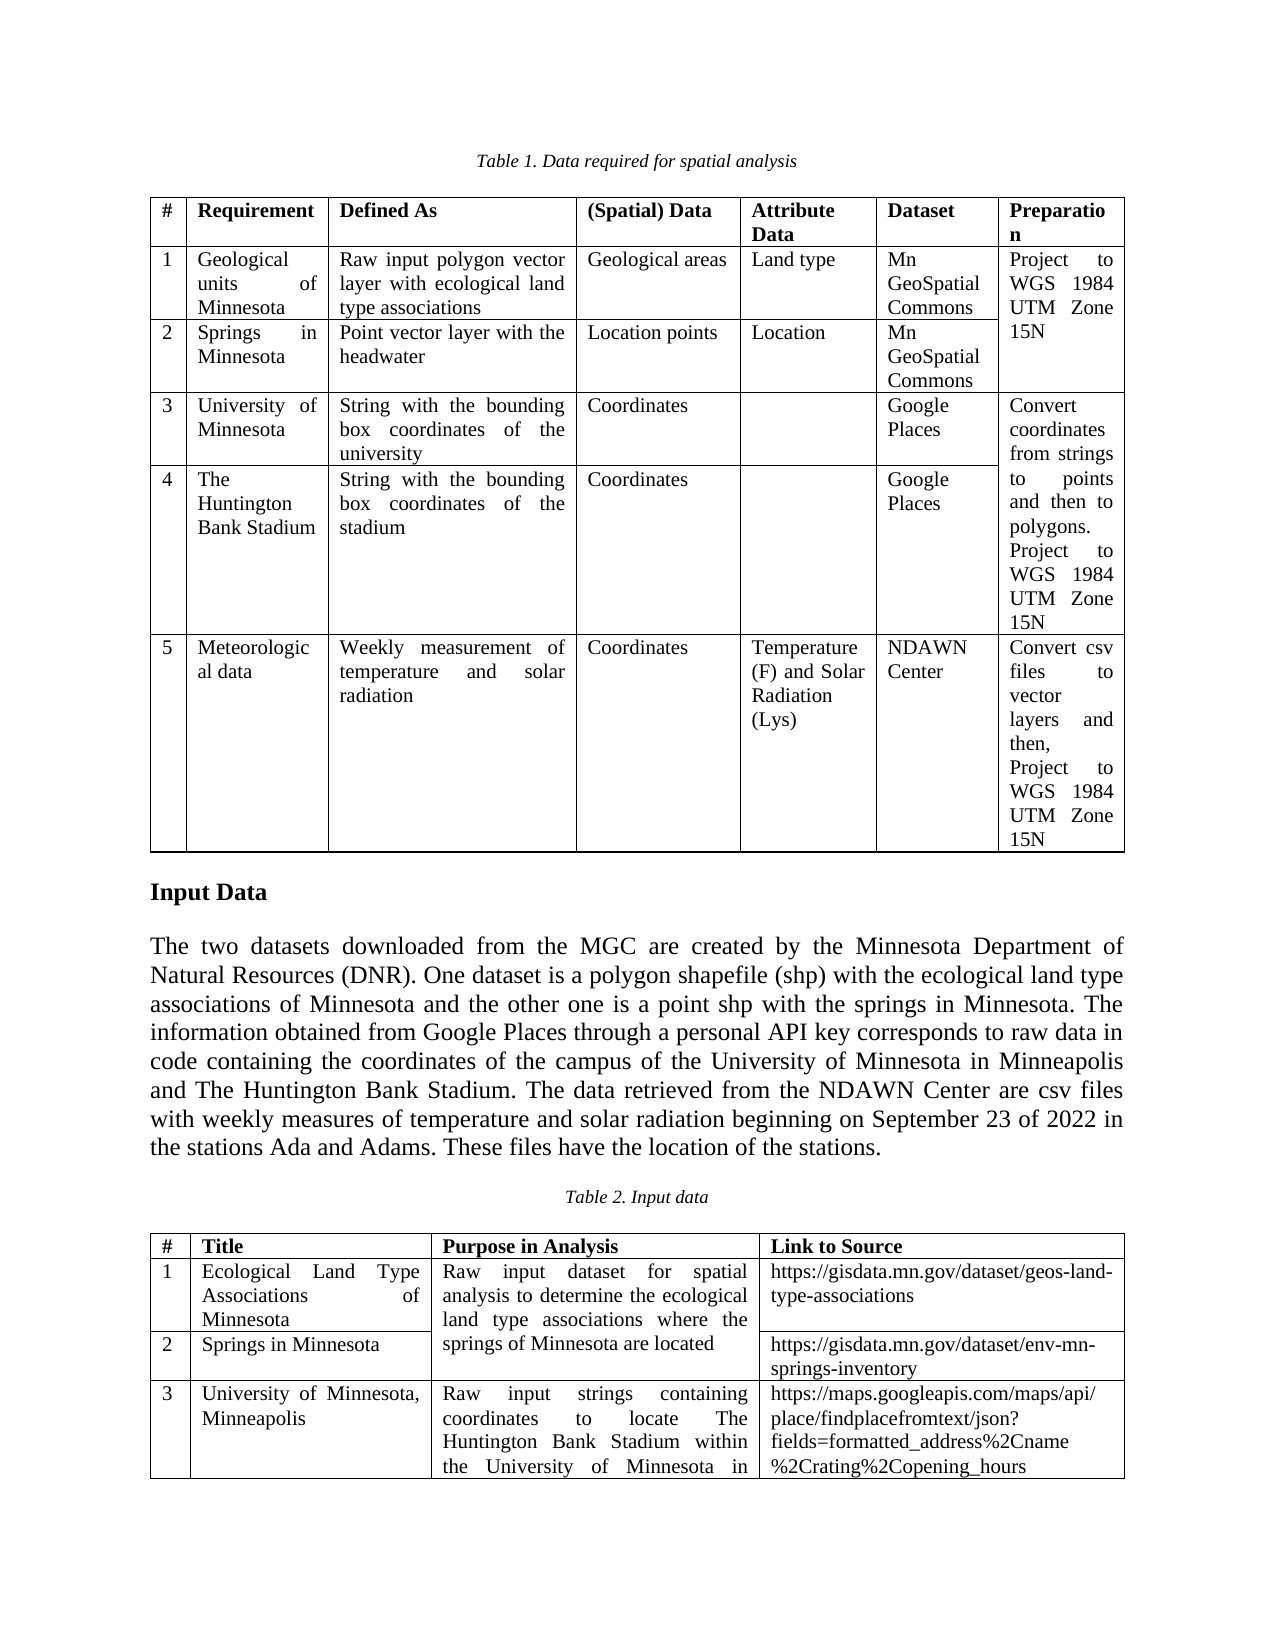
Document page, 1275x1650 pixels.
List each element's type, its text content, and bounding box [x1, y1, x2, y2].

table_cell Location points [577, 320, 740, 392]
table_cell Geological units of Minnesota [187, 247, 328, 319]
table_cell Raw input dataset for spatial analysis to determine the ecological land type associations where the springs of Minnesota are located [432, 1259, 759, 1380]
table_cell Geological areas [577, 247, 740, 319]
table_cell Project to WGS 1984 UTM Zone 15N [999, 247, 1124, 392]
table_header Defined As [329, 198, 576, 246]
table_header (Spatial) Data [577, 198, 740, 246]
table_cell 2 [151, 320, 186, 392]
text Table 2. Input data [150, 1186, 1125, 1208]
table_cell Raw input polygon vector layer with ecological land type associations [329, 247, 576, 319]
table_cell Springs in Minnesota [191, 1332, 431, 1380]
table_cell https://gisdata.mn.gov/dataset/env-mn-springs-inventory [760, 1332, 1124, 1380]
table_cell [741, 393, 876, 465]
table_header Dataset [877, 198, 998, 246]
table_cell 4 [151, 466, 186, 634]
table_cell Location [741, 320, 876, 392]
table_cell [741, 466, 876, 634]
table_cell NDAWN Center [877, 635, 998, 851]
table_header Requirement [187, 198, 328, 246]
table_header # [151, 198, 186, 246]
table_cell Springs in Minnesota [187, 320, 328, 392]
table_cell 3 [151, 1381, 190, 1478]
table_cell University of Minnesota [187, 393, 328, 465]
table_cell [432, 1381, 759, 1478]
table_cell Coordinates [577, 466, 740, 634]
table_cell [760, 1381, 1124, 1478]
table_header Attribute Data [741, 198, 876, 246]
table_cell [191, 1381, 431, 1478]
table_header # [151, 1234, 190, 1258]
table_cell Convert csv files to vector layers and then, Project to WGS 1984 UTM Zone 15N [999, 635, 1124, 851]
table_cell Land type [741, 247, 876, 319]
table_cell Mn GeoSpatial Commons [877, 320, 998, 392]
table_cell 2 [151, 1332, 190, 1380]
table_cell Meteorological data [187, 635, 328, 851]
table_cell Google Places [877, 466, 998, 634]
table_header Purpose in Analysis [432, 1234, 759, 1258]
table_cell Mn GeoSpatial Commons [877, 247, 998, 319]
table_cell String with the bounding box coordinates of the stadium [329, 466, 576, 634]
table_cell Point vector layer with the headwater [329, 320, 576, 392]
table_cell Weekly measurement of temperature and solar radiation [329, 635, 576, 851]
table_header Preparation [999, 198, 1124, 246]
text The two datasets downloaded from the MGC are created by the Minnesota Department of Natural Resources (DNR). One dataset is a polygon shapefile (shp) with the ecological land type associations of Minnesota and the other one is a point shp with the springs in Minnesota. The information obtained from Google Places through a personal API key corresponds to raw data in code containing the coordinates of the campus of the University of Minnesota in Minneapolis and The Huntington Bank Stadium. The data retrieved from the NDAWN Center are csv files with weekly measures of temperature and solar radiation beginning on September 23 of 2022 in the stations Ada and Adams. These files have the location of the stations. [150, 931, 1125, 1161]
table_cell 3 [151, 393, 186, 465]
table_cell Google Places [877, 393, 998, 465]
table_cell 1 [151, 1259, 190, 1331]
table_cell Temperature (F) and Solar Radiation (Lys) [741, 635, 876, 851]
table_header Link to Source [760, 1234, 1124, 1258]
table_cell Convert coordinates from strings to points and then to polygons. Project to WGS 1984 UTM Zone 15N [999, 393, 1124, 634]
table_cell Coordinates [577, 635, 740, 851]
table_header Title [191, 1234, 431, 1258]
table_cell String with the bounding box coordinates of the university [329, 393, 576, 465]
table_cell Ecological Land Type Associations of Minnesota [191, 1259, 431, 1331]
table_cell Coordinates [577, 393, 740, 465]
text Input Data [150, 877, 1125, 906]
table_cell 5 [151, 635, 186, 851]
table_cell 1 [151, 247, 186, 319]
text Table 1. Data required for spatial analysis [150, 150, 1125, 172]
table_cell The Huntington Bank Stadium [187, 466, 328, 634]
table_cell https://gisdata.mn.gov/dataset/geos-land-type-associations [760, 1259, 1124, 1331]
